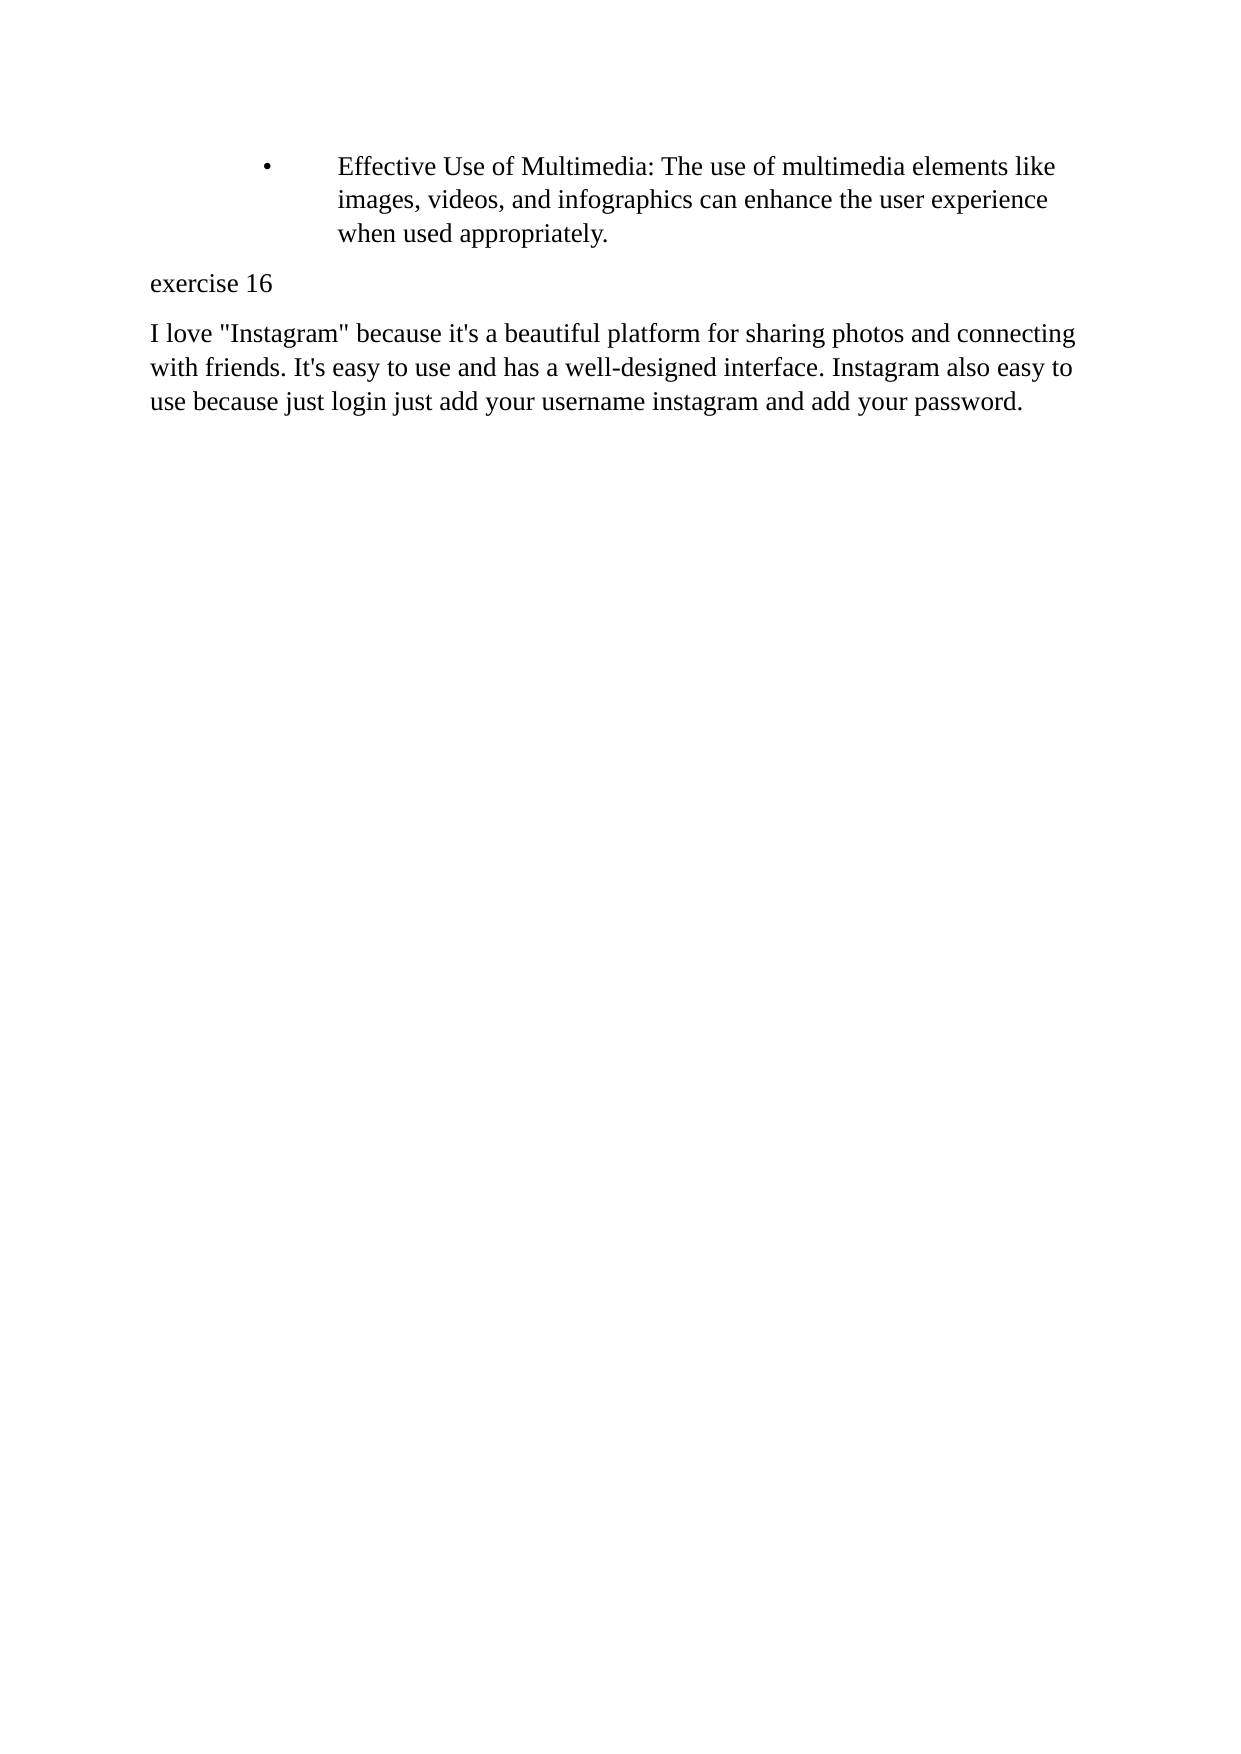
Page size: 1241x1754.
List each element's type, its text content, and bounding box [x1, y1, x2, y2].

text exercise 16 [150, 267, 1090, 298]
list Effective Use of Multimedia: The use of multimedia elements like images, videos, and infographics can enhance the user experience when used appropriately. [262, 150, 1090, 248]
text I love "Instagram" because it's a beautiful platform for sharing photos and connecting with friends. It's easy to use and has a well-designed interface. Instagram also easy to use because just login just add your username instagram and add your password. [150, 317, 1090, 416]
